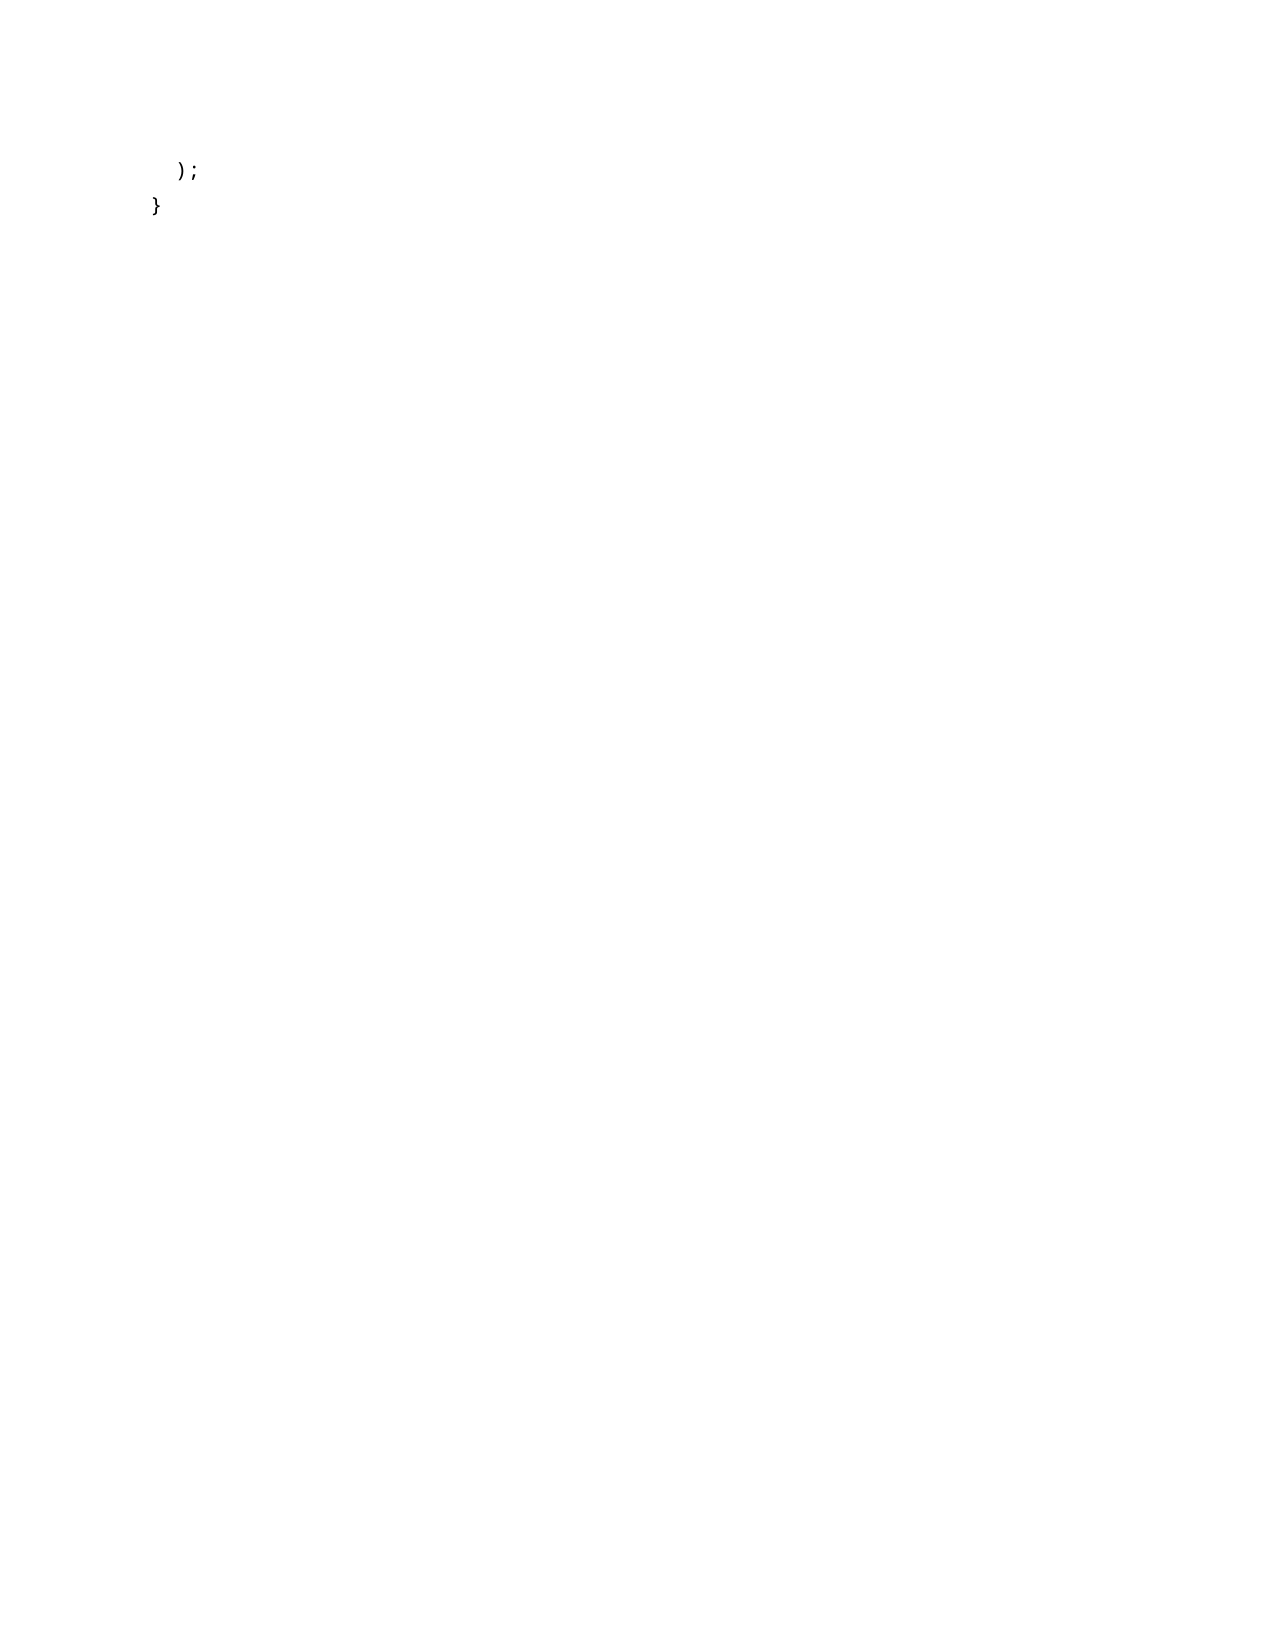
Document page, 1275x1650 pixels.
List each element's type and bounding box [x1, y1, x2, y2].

text [150, 150, 1125, 220]
